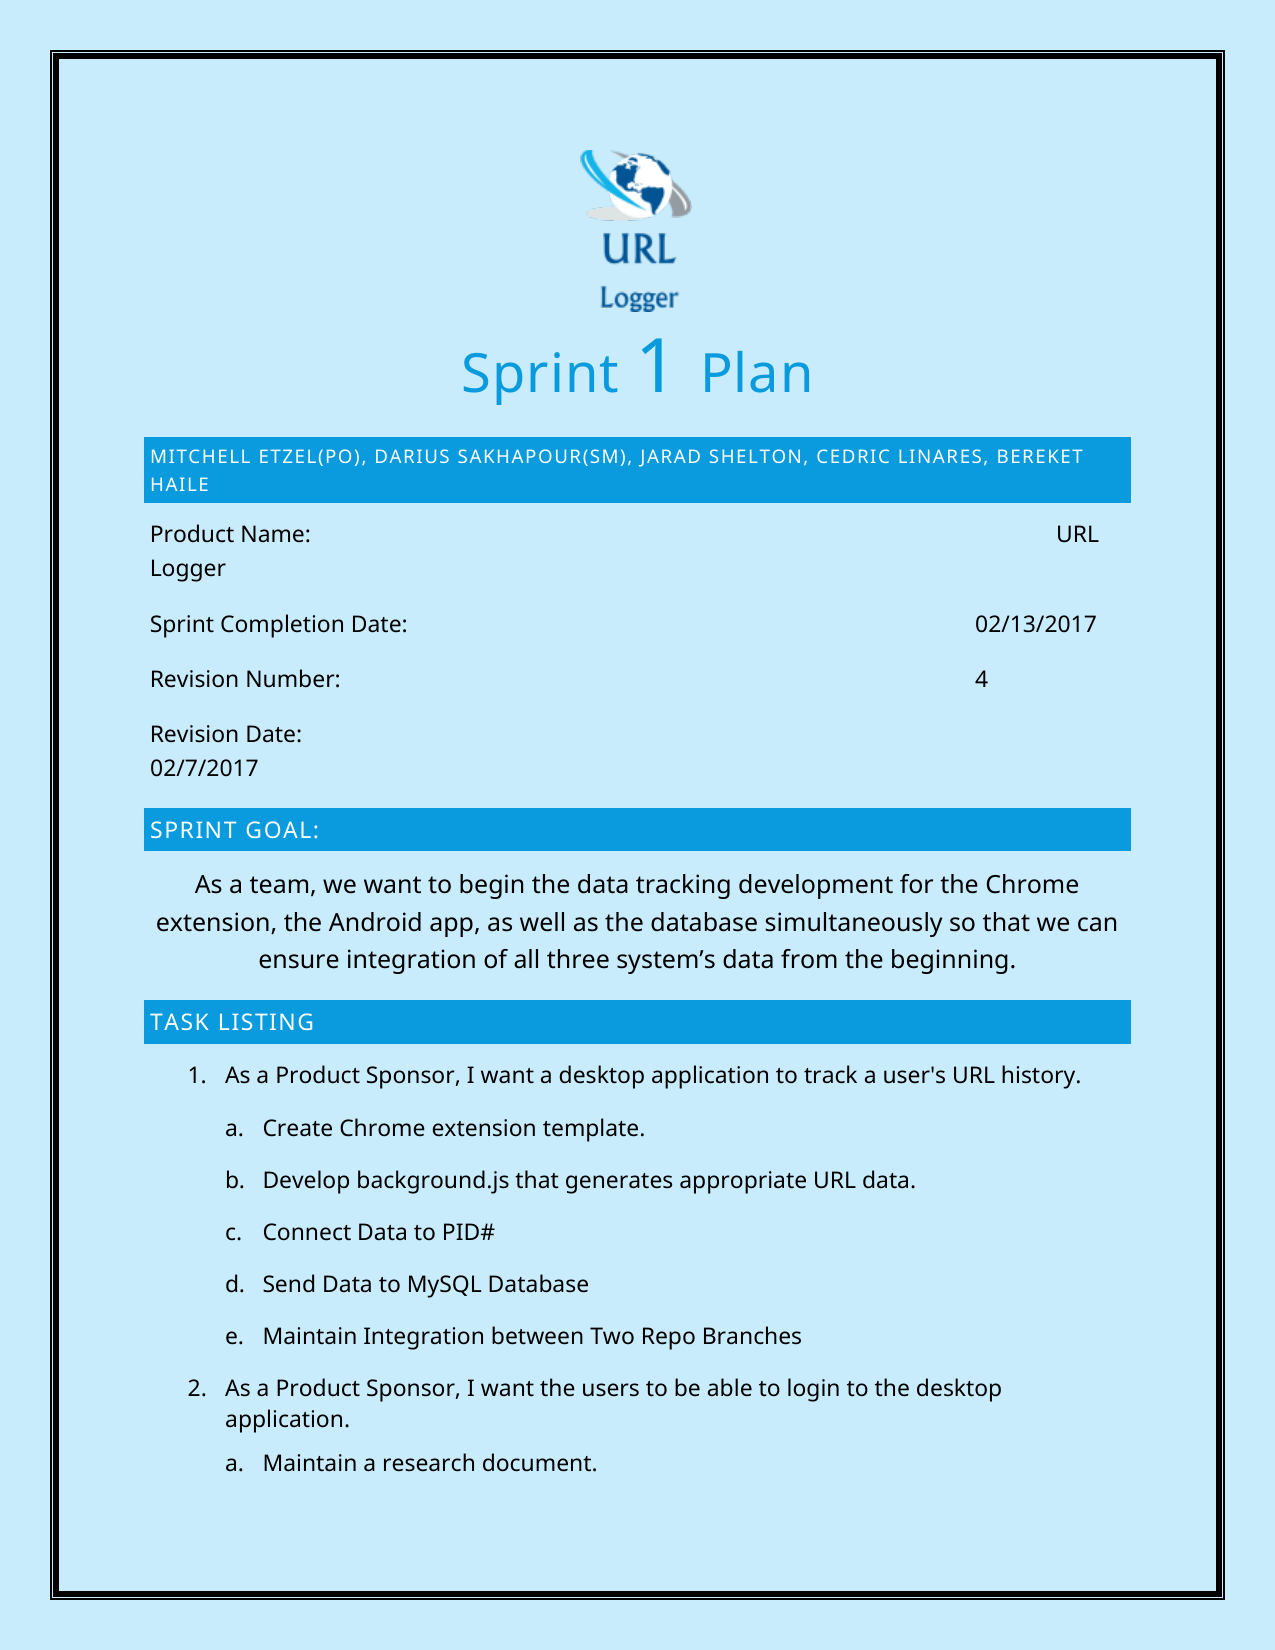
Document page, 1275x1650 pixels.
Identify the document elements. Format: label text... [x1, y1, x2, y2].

subtitle Task listing [150, 1006, 1125, 1037]
list As a Product Sponsor, I want a desktop application to track a user's URL history. [187, 1059, 1125, 1091]
list Connect Data to PID# [225, 1216, 1125, 1247]
text Revision Number: 4 [149, 663, 1125, 694]
title Sprint 1 Plan [150, 312, 1125, 414]
text Revision Date: 02/7/2017 [149, 718, 1125, 784]
text Product Name: URL Logger [149, 518, 1125, 584]
list Create Chrome extension template. [225, 1111, 1125, 1143]
list Maintain a research document. [225, 1447, 1125, 1478]
text Sprint Completion Date: 02/13/2017 [149, 608, 1125, 639]
list As a Product Sponsor, I want the users to be able to login to the desktop application. [187, 1372, 1125, 1434]
list Send Data to MySQL Database [225, 1268, 1125, 1299]
text As a team, we want to begin the data tracking development for the Chrome extension, the Android app, as well as the database simultaneously so that we can ensure integration of all three system’s data from the beginning. [149, 867, 1125, 976]
picture [501, 150, 772, 312]
list Develop background.js that generates appropriate URL data. [225, 1163, 1125, 1195]
list Maintain Integration between Two Repo Branches [225, 1320, 1125, 1351]
subtitle mitchell etzel(Po), Darius Sakhapour(SM), JARAD Shelton, Cedric Linares, BEREKET HAILE [150, 443, 1125, 497]
subtitle Sprint Goal: [150, 814, 1125, 845]
